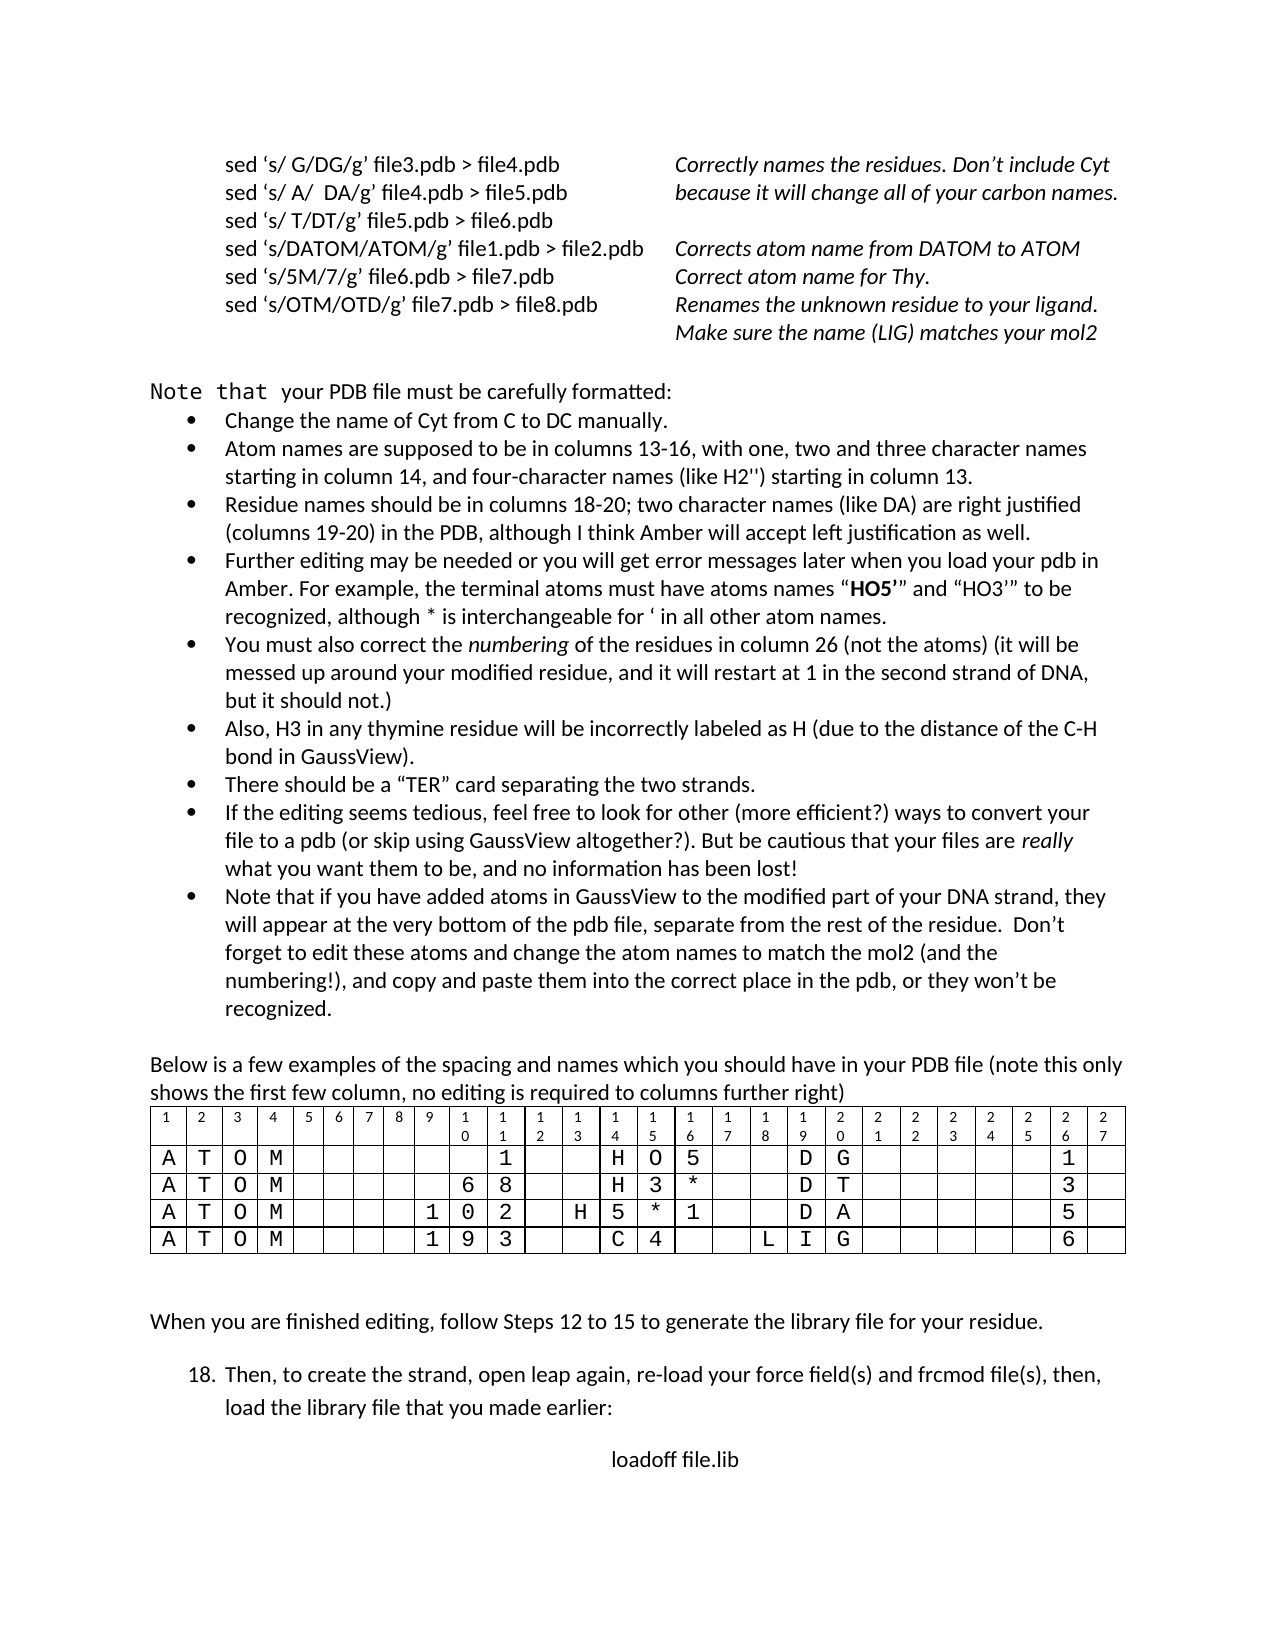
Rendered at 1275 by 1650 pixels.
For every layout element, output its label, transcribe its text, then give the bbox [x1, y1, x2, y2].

list You must also correct the numbering of the residues in column 26 (not the atoms) (it will be messed up around your modified residue, and it will restart at 1 in the second strand of DNA, but it should not.) [187, 630, 1125, 714]
table_cell 6 [450, 1174, 487, 1199]
table_cell 3 [488, 1228, 524, 1253]
text sed ‘s/5M/7/g’ file6.pdb > file7.pdb Correct atom name for Thy. [150, 262, 1125, 290]
table_cell [976, 1146, 1012, 1172]
table_header 16 [676, 1107, 712, 1145]
text sed ‘s/ G/DG/g’ file3.pdb > file4.pdb Correctly names the residues. Don’t include Cyt [150, 150, 1125, 178]
table_cell [450, 1146, 487, 1172]
table_header 9 [415, 1107, 449, 1145]
table_cell 4 [638, 1228, 674, 1253]
table_header 25 [1013, 1107, 1050, 1145]
table_cell A [151, 1146, 186, 1172]
table_cell [324, 1174, 353, 1199]
table_cell 1 [415, 1228, 449, 1253]
text sed ‘s/ A/ DA/g’ file4.pdb > file5.pdb because it will change all of your carbon names. [150, 178, 1125, 206]
table_cell C [601, 1228, 637, 1253]
table_cell [354, 1228, 383, 1253]
table_cell T [187, 1146, 222, 1172]
table_cell [415, 1146, 449, 1172]
table_cell M [258, 1146, 293, 1172]
table_cell [1088, 1146, 1125, 1172]
text When you are finished editing, follow Steps 12 to 15 to generate the library file for your residue. [150, 1307, 1125, 1335]
table_cell [1013, 1200, 1050, 1226]
list If the editing seems tedious, feel free to look for other (more efficient?) ways to convert your file to a pdb (or skip using GaussView altogether?). But be cautious that your files are really what you want them to be, and no information has been lost! [187, 798, 1125, 882]
table_cell [938, 1146, 975, 1172]
list Note that if you have added atoms in GaussView to the modified part of your DNA strand, they will appear at the very bottom of the pdb file, separate from the rest of the residue. Don’t forget to edit these atoms and change the atom names to match the mol2 (and the numbering!), and copy and paste them into the correct place in the pdb, or they won’t be recognized. [187, 882, 1125, 1022]
list Also, H3 in any thymine residue will be incorrectly labeled as H (due to the distance of the C-H bond in GaussView). [187, 714, 1125, 770]
table_header 11 [488, 1107, 524, 1145]
table_cell [938, 1200, 975, 1226]
table_cell 3 [1051, 1174, 1087, 1199]
table_cell [294, 1228, 323, 1253]
table_header 20 [826, 1107, 862, 1145]
table_cell [324, 1200, 353, 1226]
table_cell [713, 1174, 750, 1199]
table_cell T [187, 1174, 222, 1199]
table_cell G [826, 1146, 862, 1172]
table_cell 0 [450, 1200, 487, 1226]
table_header 10 [450, 1107, 487, 1145]
table_cell [676, 1228, 712, 1253]
table_cell [526, 1228, 562, 1253]
table_cell [976, 1200, 1012, 1226]
table_cell [713, 1146, 750, 1172]
table_header 4 [258, 1107, 293, 1145]
table_cell [901, 1228, 937, 1253]
table_header 8 [384, 1107, 414, 1145]
table_cell [526, 1200, 562, 1226]
table_header 15 [638, 1107, 674, 1145]
table_cell [384, 1228, 414, 1253]
table_cell [863, 1146, 900, 1172]
table_cell 1 [676, 1200, 712, 1226]
table_cell [526, 1174, 562, 1199]
table_cell 1 [1051, 1146, 1087, 1172]
table_cell O [638, 1146, 674, 1172]
table_cell [384, 1174, 414, 1199]
table_cell [294, 1174, 323, 1199]
table_cell A [151, 1200, 186, 1226]
table_cell G [826, 1228, 862, 1253]
table_cell [863, 1174, 900, 1199]
list Residue names should be in columns 18-20; two character names (like DA) are right justified (columns 19-20) in the PDB, although I think Amber will accept left justification as well. [187, 490, 1125, 546]
table_header 23 [938, 1107, 975, 1145]
table_cell D [788, 1200, 825, 1226]
table_header 22 [901, 1107, 937, 1145]
table_cell [1013, 1228, 1050, 1253]
table_header 7 [354, 1107, 383, 1145]
table_cell [901, 1200, 937, 1226]
table_cell [354, 1146, 383, 1172]
table_cell [384, 1200, 414, 1226]
table_header 12 [526, 1107, 562, 1145]
table_cell D [788, 1146, 825, 1172]
table_cell [901, 1146, 937, 1172]
table_cell 5 [1051, 1200, 1087, 1226]
list Change the name of Cyt from C to DC manually. [187, 406, 1125, 434]
table_cell [1013, 1174, 1050, 1199]
table_cell [1013, 1146, 1050, 1172]
table_header 26 [1051, 1107, 1087, 1145]
table_cell T [826, 1174, 862, 1199]
list Then, to create the strand, open leap again, re-load your force field(s) and frcmod file(s), then, load the library file that you made earlier: [187, 1360, 1125, 1421]
table_cell [324, 1228, 353, 1253]
table_cell [415, 1174, 449, 1199]
table_header 3 [223, 1107, 257, 1145]
table_cell [938, 1228, 975, 1253]
table_cell D [788, 1174, 825, 1199]
table_cell 3 [638, 1174, 674, 1199]
table_cell [863, 1200, 900, 1226]
table_cell 5 [601, 1200, 637, 1226]
text sed ‘s/DATOM/ATOM/g’ file1.pdb > file2.pdb Corrects atom name from DATOM to ATOM [150, 234, 1125, 262]
table_cell [713, 1200, 750, 1226]
table_cell 6 [1051, 1228, 1087, 1253]
table_cell 8 [488, 1174, 524, 1199]
table_cell M [258, 1174, 293, 1199]
table_header 6 [324, 1107, 353, 1145]
table_cell [713, 1228, 750, 1253]
table_cell [976, 1228, 1012, 1253]
table_cell [354, 1174, 383, 1199]
table_cell [324, 1146, 353, 1172]
table_cell * [676, 1174, 712, 1199]
table_cell [294, 1200, 323, 1226]
table_cell M [258, 1200, 293, 1226]
table_cell O [223, 1228, 257, 1253]
table_cell [384, 1146, 414, 1172]
table_cell [863, 1228, 900, 1253]
table_cell [563, 1228, 599, 1253]
table_cell M [258, 1228, 293, 1253]
table_header 24 [976, 1107, 1012, 1145]
table_cell L [751, 1228, 787, 1253]
table_header 13 [563, 1107, 599, 1145]
table_cell [901, 1174, 937, 1199]
table_cell [976, 1174, 1012, 1199]
text Note that your PDB file must be carefully formatted: [150, 376, 1125, 406]
table_cell A [826, 1200, 862, 1226]
table_cell [938, 1174, 975, 1199]
text sed ‘s/OTM/OTD/g’ file7.pdb > file8.pdb Renames the unknown residue to your ligand. [150, 290, 1125, 318]
table_header 21 [863, 1107, 900, 1145]
table_cell [1088, 1174, 1125, 1199]
table_cell I [788, 1228, 825, 1253]
table_cell O [223, 1146, 257, 1172]
table_cell H [563, 1200, 599, 1226]
table_cell * [638, 1200, 674, 1226]
table_cell [1088, 1200, 1125, 1226]
table_cell 1 [415, 1200, 449, 1226]
table_cell [751, 1200, 787, 1226]
table_header 1 [151, 1107, 186, 1145]
table_header 27 [1088, 1107, 1125, 1145]
table_cell 9 [450, 1228, 487, 1253]
table_cell H [601, 1174, 637, 1199]
table_cell [294, 1146, 323, 1172]
table_cell O [223, 1174, 257, 1199]
table_header 17 [713, 1107, 750, 1145]
table_cell [563, 1174, 599, 1199]
table_cell [1088, 1228, 1125, 1253]
table_cell [354, 1200, 383, 1226]
table_header 5 [294, 1107, 323, 1145]
table_cell [751, 1146, 787, 1172]
table_cell A [151, 1228, 186, 1253]
table_cell 2 [488, 1200, 524, 1226]
table_cell [563, 1146, 599, 1172]
table_cell T [187, 1228, 222, 1253]
text sed ‘s/ T/DT/g’ file5.pdb > file6.pdb [150, 206, 1125, 234]
table_header 2 [187, 1107, 222, 1145]
table_cell 5 [676, 1146, 712, 1172]
table_header 19 [788, 1107, 825, 1145]
table_cell O [223, 1200, 257, 1226]
text Below is a few examples of the spacing and names which you should have in your PDB file (note this only shows the first few column, no editing is required to columns further right) [150, 1050, 1125, 1106]
table_header 18 [751, 1107, 787, 1145]
list Atom names are supposed to be in columns 13-16, with one, two and three character names starting in column 14, and four-character names (like H2'') starting in column 13. [187, 434, 1125, 490]
table_header 14 [601, 1107, 637, 1145]
table_cell T [187, 1200, 222, 1226]
table_cell A [151, 1174, 186, 1199]
list Further editing may be needed or you will get error messages later when you load your pdb in Amber. For example, the terminal atoms must have atoms names “HO5’” and “HO3’” to be recognized, although * is interchangeable for ‘ in all other atom names. [187, 546, 1125, 630]
table_cell H [601, 1146, 637, 1172]
text Make sure the name (LIG) matches your mol2 [600, 318, 1125, 346]
list There should be a “TER” card separating the two strands. [187, 770, 1125, 798]
table_cell [526, 1146, 562, 1172]
table_cell [751, 1174, 787, 1199]
text loadoff file.lib [225, 1446, 1125, 1474]
table_cell 1 [488, 1146, 524, 1172]
